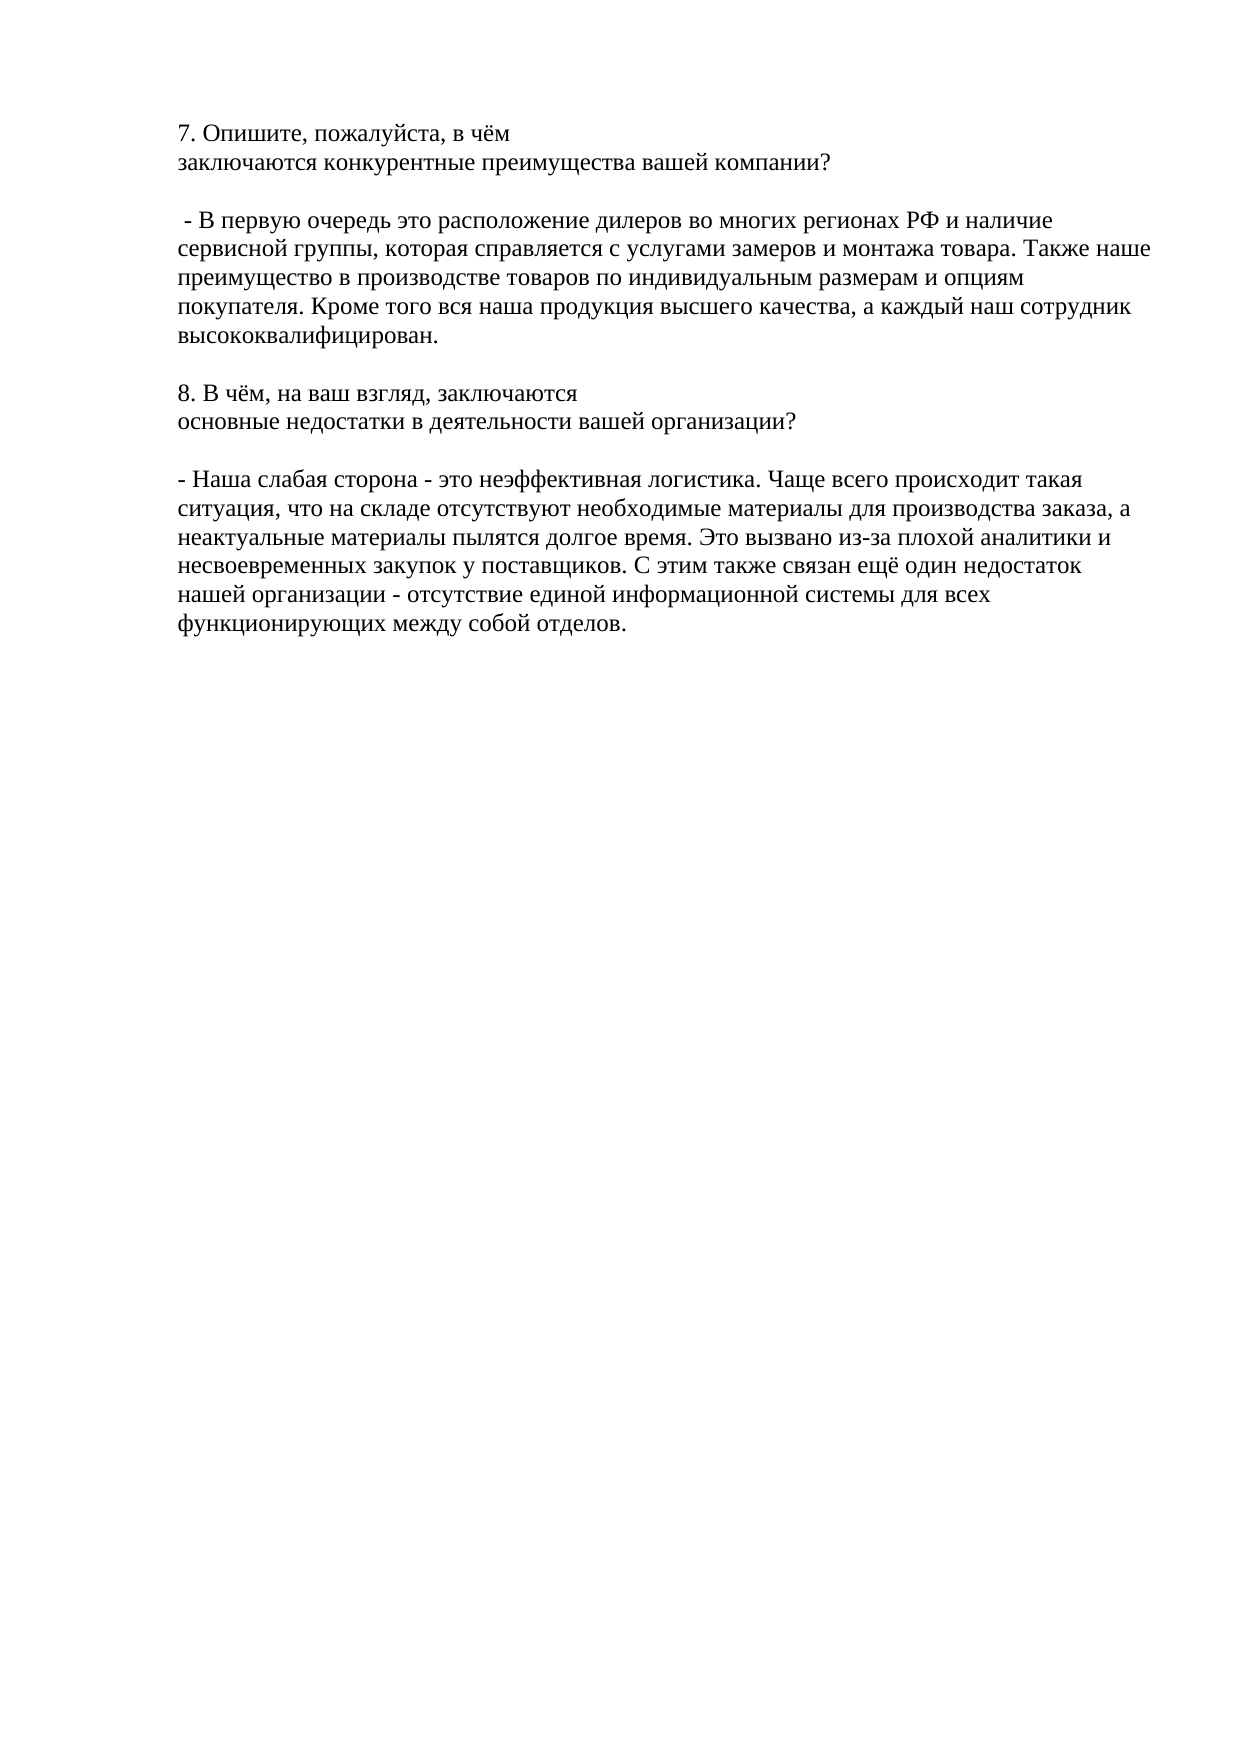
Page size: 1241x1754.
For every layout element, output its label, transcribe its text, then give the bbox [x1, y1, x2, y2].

text - В первую очередь это расположение дилеров во многих регионах РФ и наличие сервисной группы, которая справляется с услугами замеров и монтажа товара. Также наше преимущество в производстве товаров по индивидуальным размерам и опциям покупателя. Кроме того вся наша продукция высшего качества, а каждый наш сотрудник высококвалифицирован. [177, 205, 1152, 348]
text 7. Опишите, пожалуйста, в чём заключаются конкурентные преимущества вашей компании? [177, 118, 1152, 176]
text 8. В чём, на ваш взгляд, заключаются основные недостатки в деятельности вашей организации? [177, 378, 1152, 435]
text - Наша слабая сторона - это неэффективная логистика. Чаще всего происходит такая ситуация, что на складе отсутствуют необходимые материалы для производства заказа, а неактуальные материалы пылятся долгое время. Это вызвано из-за плохой аналитики и несвоевременных закупок у поставщиков. С этим также связан ещё один недостаток нашей организации - отсутствие единой информационной системы для всех функционирующих между собой отделов. [177, 464, 1152, 637]
